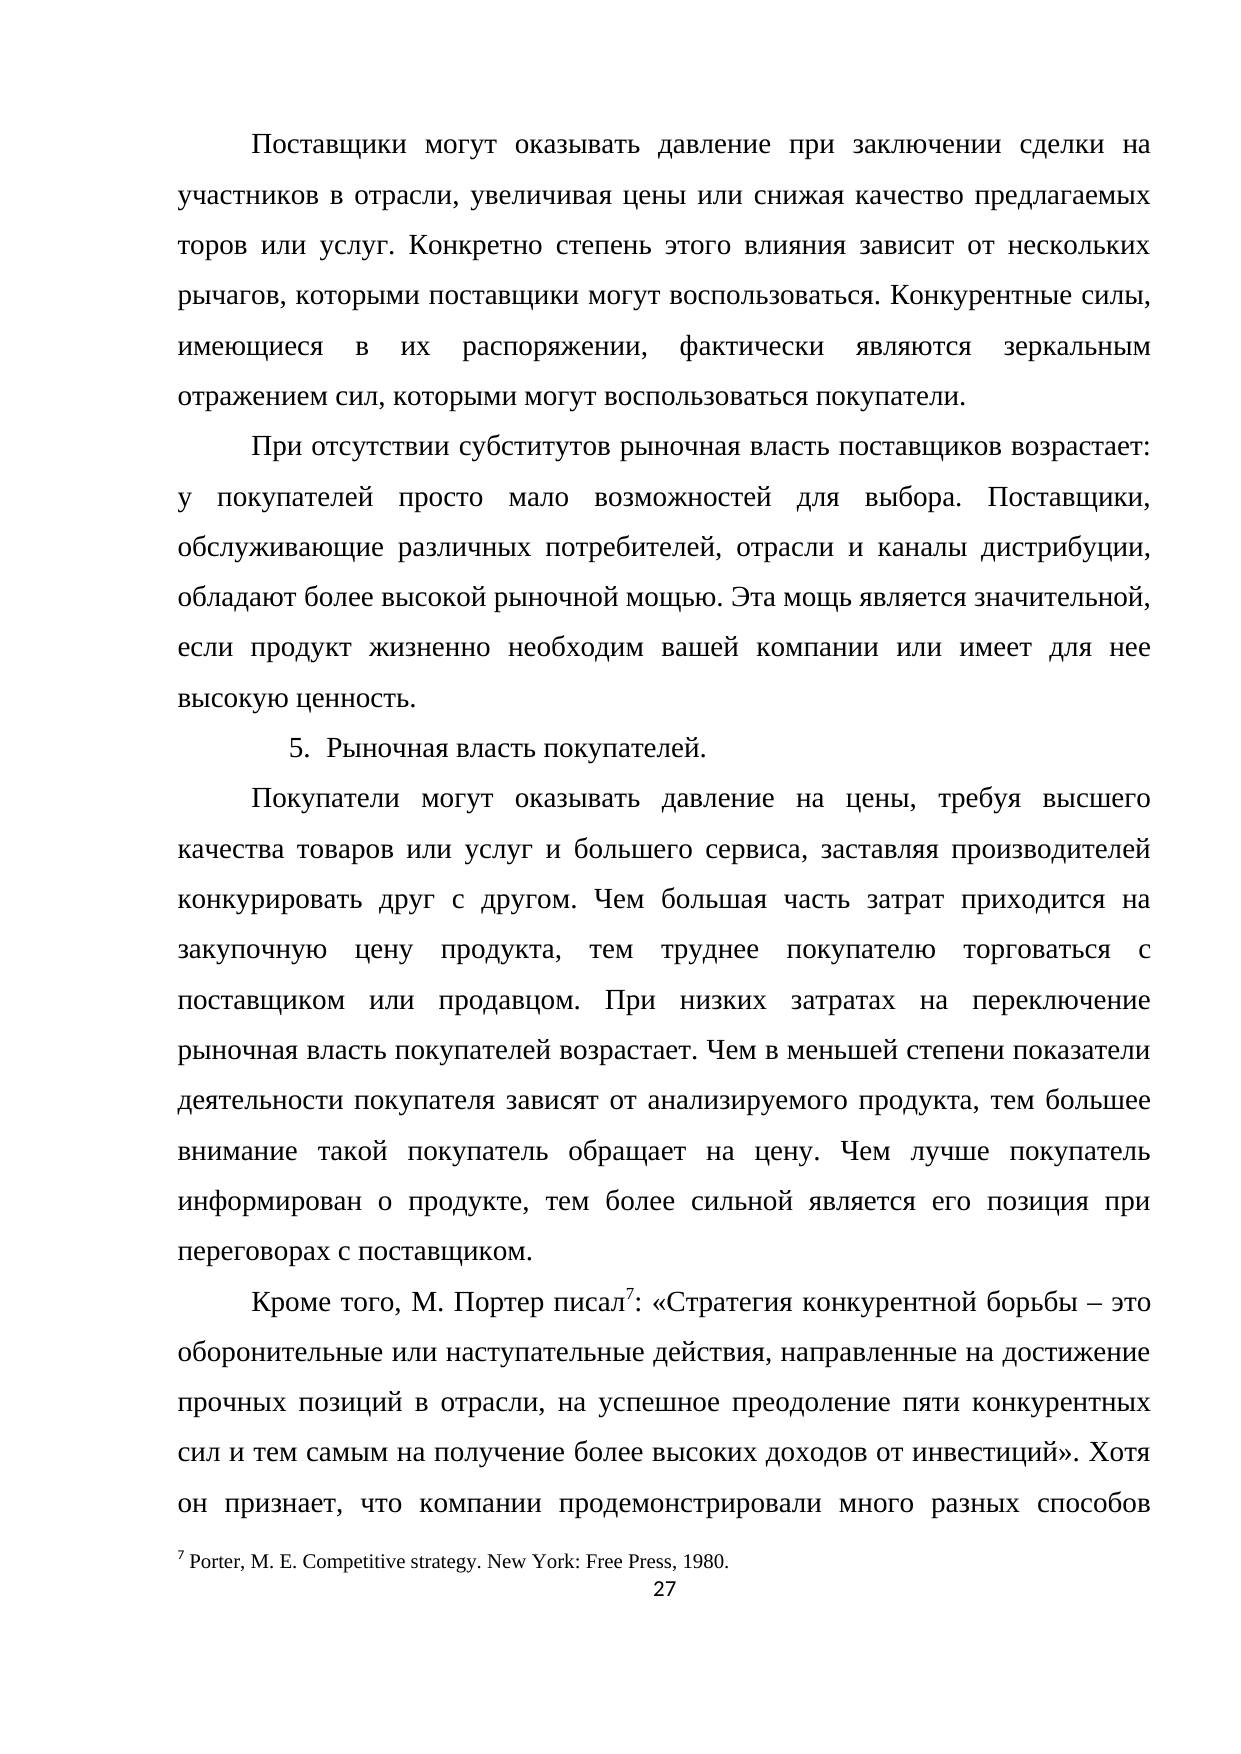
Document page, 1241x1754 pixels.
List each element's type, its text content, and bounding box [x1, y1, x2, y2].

list Рыночная власть покупателей. [288, 730, 1152, 764]
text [177, 1284, 1152, 1518]
text При отсутствии субститутов рыночная власть поставщиков возрастает: у покупателей просто мало возможностей для выбора. Поставщики, обслуживающие различных потребителей, отрасли и каналы дистрибуции, обладают более высокой рыночной мощью. Эта мощь является значительной, если продукт жизненно необходим вашей компании или имеет для нее высокую ценность. [177, 428, 1152, 713]
text Покупатели могут оказывать давление на цены, требуя высшего качества товаров или услуг и большего сервиса, заставляя производителей конкурировать друг с другом. Чем большая часть затрат приходится на закупочную цену продукта, тем труднее покупателю торговаться с поставщиком или продавцом. При низких затратах на переключение рыночная власть покупателей возрастает. Чем в меньшей степени показатели деятельности покупателя зависят от анализируемого продукта, тем большее внимание такой покупатель обращает на цену. Чем лучше покупатель информирован о продукте, тем более сильной является его позиция при переговорах с поставщиком. [177, 781, 1152, 1267]
text Поставщики могут оказывать давление при заключении сделки на участников в отрасли, увеличивая цены или снижая качество предлагаемых торов или услуг. Конкретно степень этого влияния зависит от нескольких рычагов, которыми поставщики могут воспользоваться. Конкурентные силы, имеющиеся в их распоряжении, фактически являются зеркальным отражением сил, которыми могут воспользоваться покупатели. [177, 126, 1152, 412]
